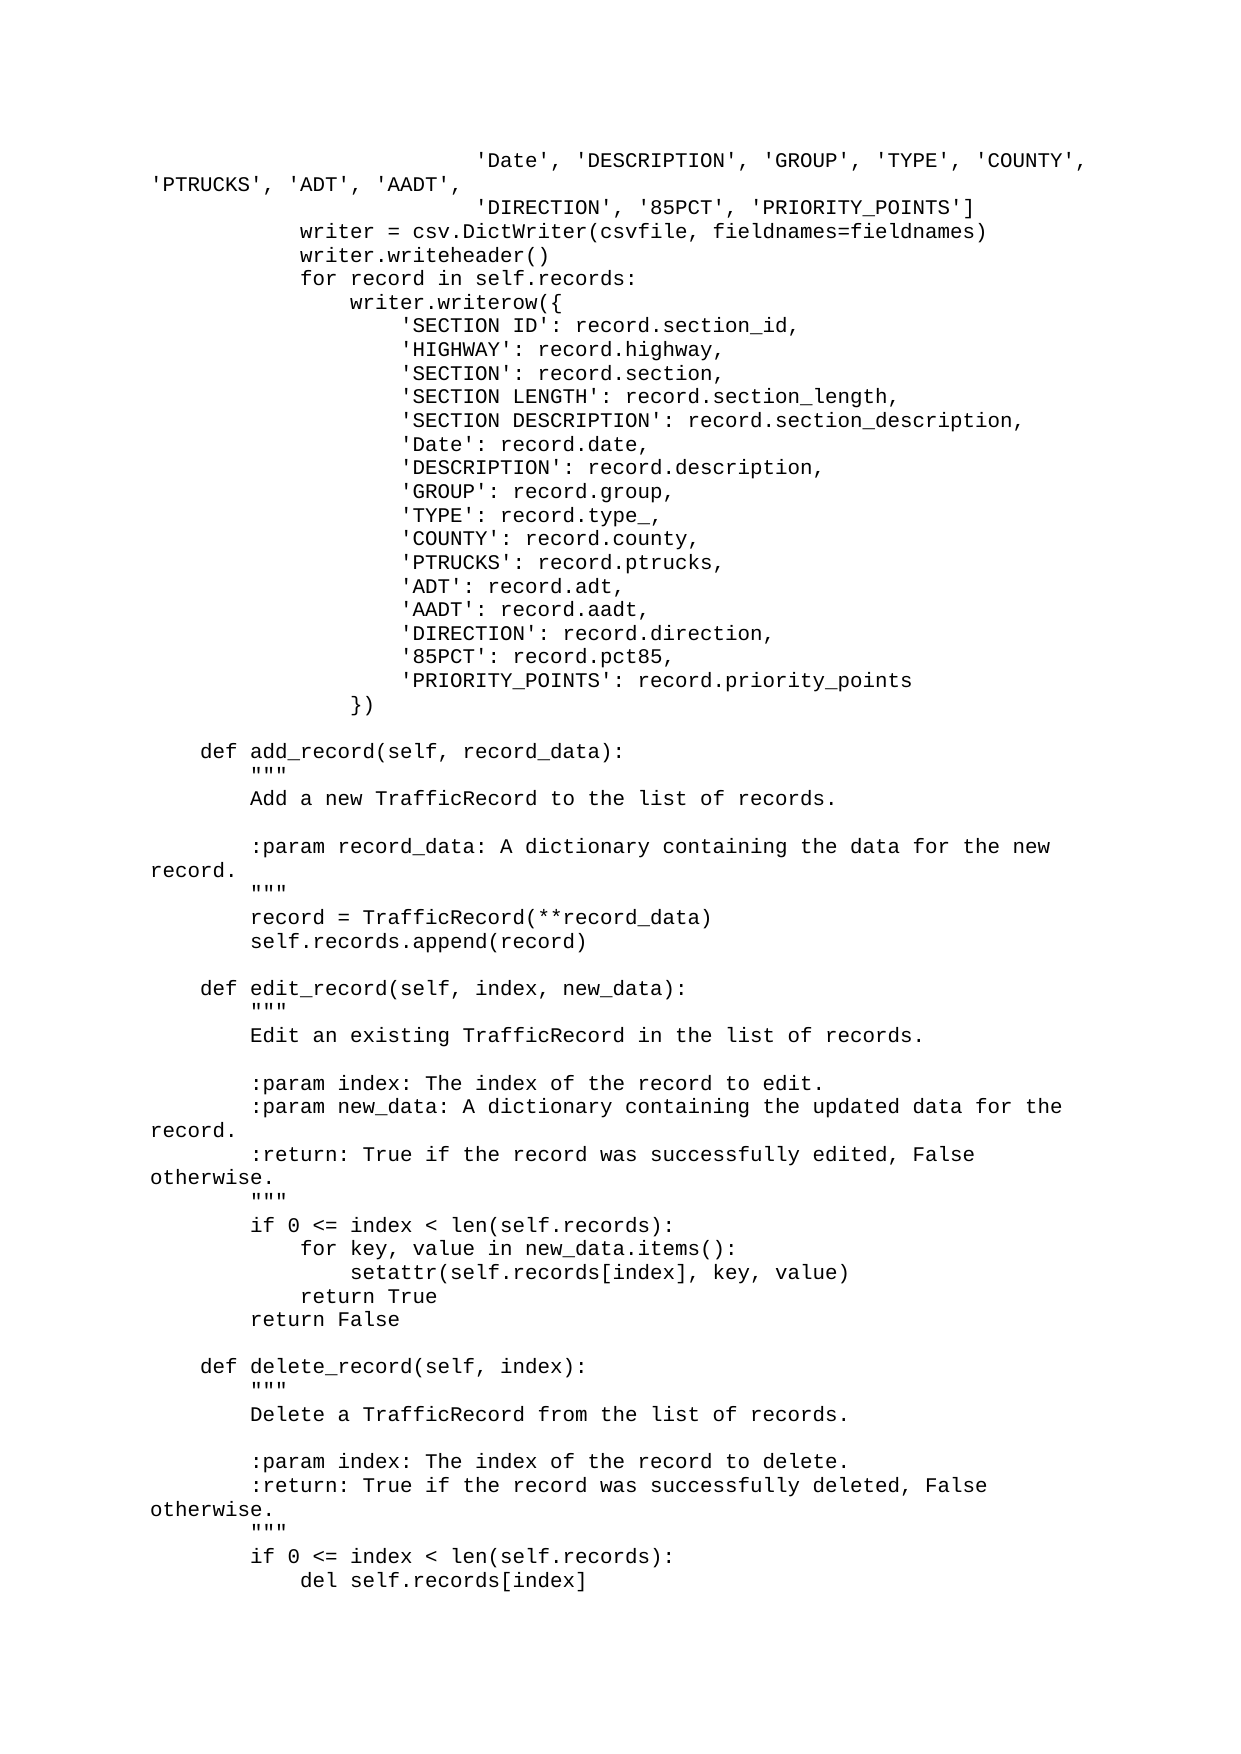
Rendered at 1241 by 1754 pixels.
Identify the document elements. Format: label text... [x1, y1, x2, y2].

text 'Date', 'DESCRIPTION', 'GROUP', 'TYPE', 'COUNTY', 'PTRUCKS', 'ADT', 'AADT', [150, 150, 1090, 197]
text del self.records[index] [150, 1570, 1090, 1593]
text 'AADT': record.aadt, [150, 599, 1090, 623]
text :param index: The index of the record to delete. [150, 1451, 1090, 1475]
text """ [150, 765, 1090, 788]
text 'SECTION DESCRIPTION': record.section_description, [150, 410, 1090, 434]
text """ [150, 1191, 1090, 1215]
text :return: True if the record was successfully edited, False otherwise. [150, 1144, 1090, 1191]
text '85PCT': record.pct85, [150, 647, 1090, 670]
text 'PRIORITY_POINTS': record.priority_points [150, 670, 1090, 694]
text setattr(self.records[index], key, value) [150, 1262, 1090, 1286]
text Delete a TrafficRecord from the list of records. [150, 1404, 1090, 1427]
text """ [150, 1380, 1090, 1404]
text def add_record(self, record_data): [150, 741, 1090, 765]
text :param record_data: A dictionary containing the data for the new record. [150, 836, 1090, 883]
text return True [150, 1286, 1090, 1309]
text 'SECTION ID': record.section_id, [150, 316, 1090, 339]
text 'GROUP': record.group, [150, 481, 1090, 505]
text 'TYPE': record.type_, [150, 505, 1090, 528]
text self.records.append(record) [150, 931, 1090, 954]
text 'SECTION LENGTH': record.section_length, [150, 386, 1090, 410]
text return False [150, 1309, 1090, 1333]
text }) [150, 694, 1090, 717]
text if 0 <= index < len(self.records): [150, 1546, 1090, 1570]
text 'Date': record.date, [150, 434, 1090, 457]
text def delete_record(self, index): [150, 1357, 1090, 1380]
text :param index: The index of the record to edit. [150, 1073, 1090, 1096]
text writer.writerow({ [150, 292, 1090, 316]
text if 0 <= index < len(self.records): [150, 1215, 1090, 1238]
text 'SECTION': record.section, [150, 363, 1090, 386]
text """ [150, 883, 1090, 907]
text Add a new TrafficRecord to the list of records. [150, 788, 1090, 812]
text """ [150, 1002, 1090, 1025]
text 'HIGHWAY': record.highway, [150, 339, 1090, 363]
text :param new_data: A dictionary containing the updated data for the record. [150, 1096, 1090, 1144]
text 'DESCRIPTION': record.description, [150, 457, 1090, 481]
text writer = csv.DictWriter(csvfile, fieldnames=fieldnames) [150, 221, 1090, 244]
text for record in self.records: [150, 268, 1090, 292]
text 'DIRECTION': record.direction, [150, 623, 1090, 647]
text :return: True if the record was successfully deleted, False otherwise. [150, 1475, 1090, 1522]
text 'PTRUCKS': record.ptrucks, [150, 552, 1090, 576]
text writer.writeheader() [150, 244, 1090, 268]
text 'COUNTY': record.county, [150, 528, 1090, 552]
text 'DIRECTION', '85PCT', 'PRIORITY_POINTS'] [150, 197, 1090, 221]
text Edit an existing TrafficRecord in the list of records. [150, 1025, 1090, 1049]
text for key, value in new_data.items(): [150, 1238, 1090, 1262]
text record = TrafficRecord(**record_data) [150, 907, 1090, 931]
text 'ADT': record.adt, [150, 576, 1090, 599]
text def edit_record(self, index, new_data): [150, 978, 1090, 1002]
text """ [150, 1522, 1090, 1546]
